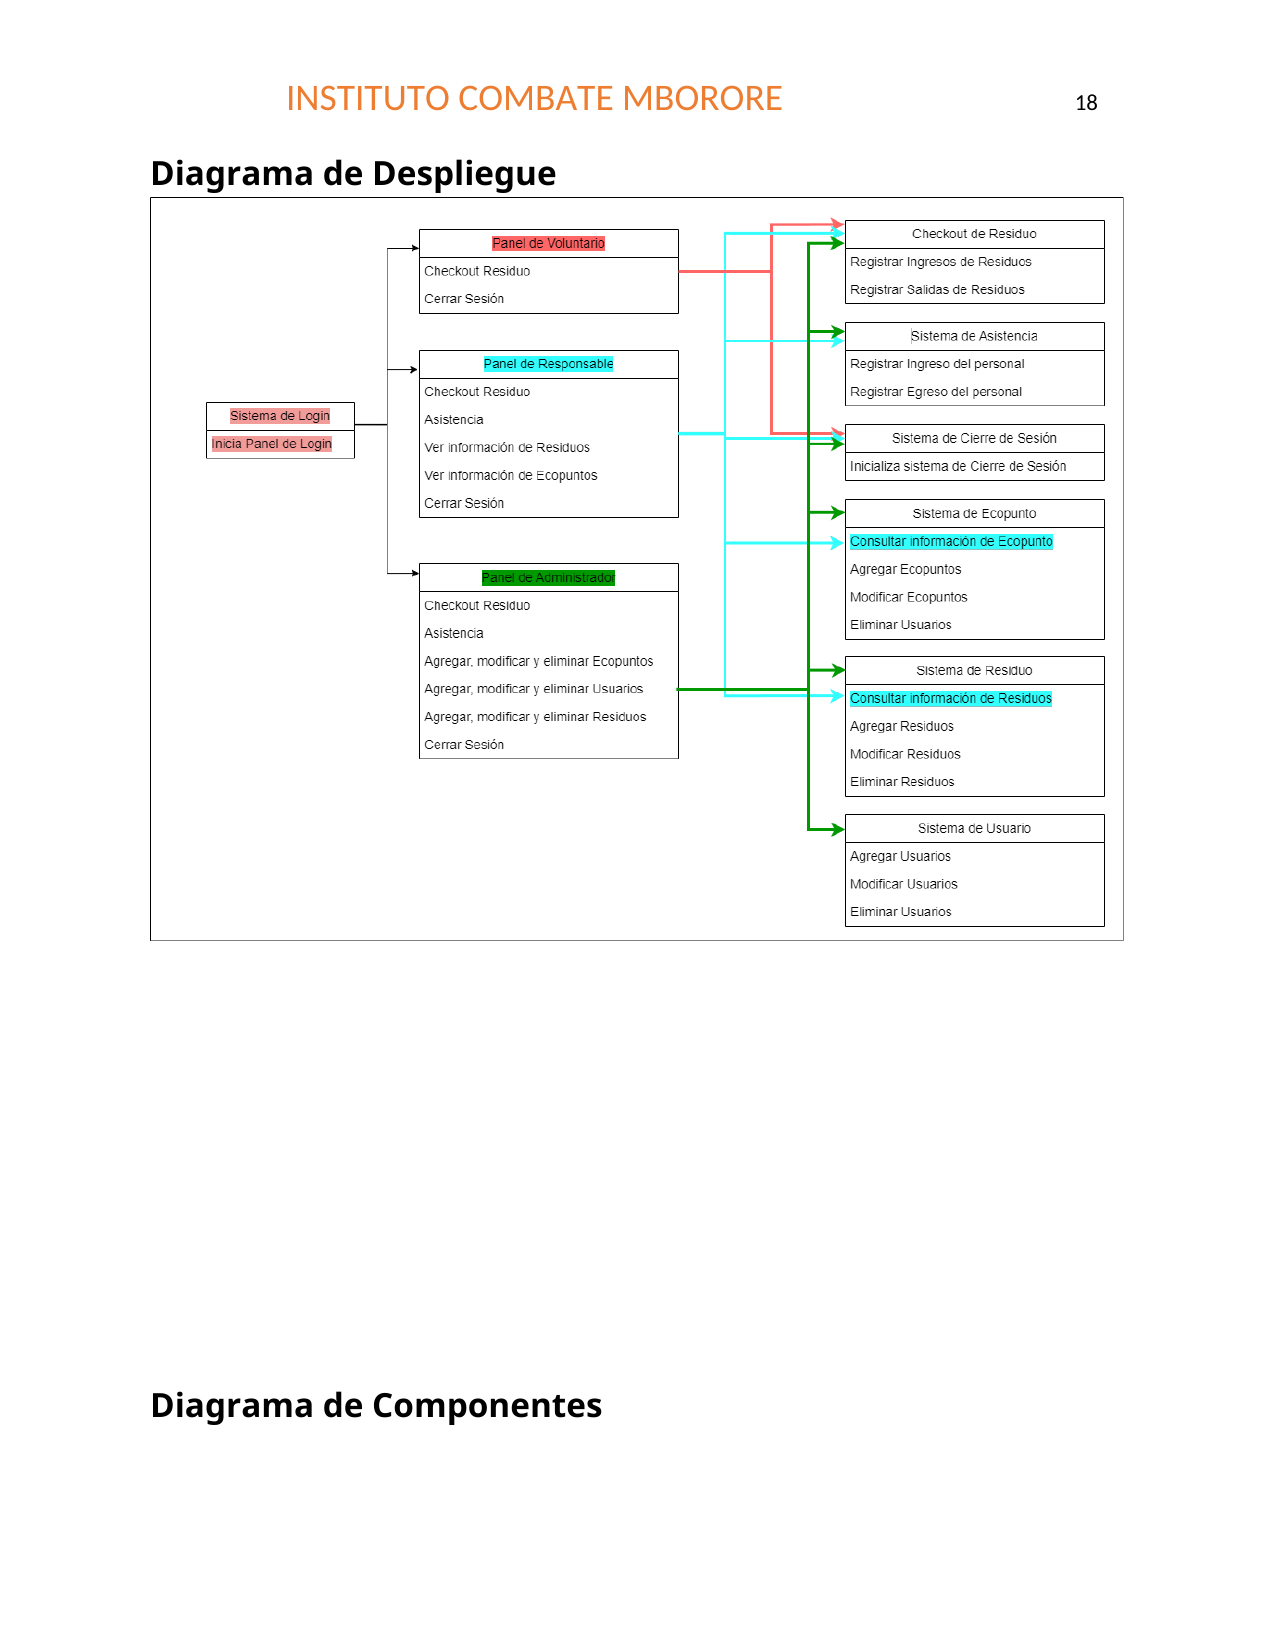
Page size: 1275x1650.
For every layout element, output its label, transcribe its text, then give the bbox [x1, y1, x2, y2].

picture [150, 197, 1124, 941]
text Diagrama de Componentes [150, 1382, 1125, 1427]
